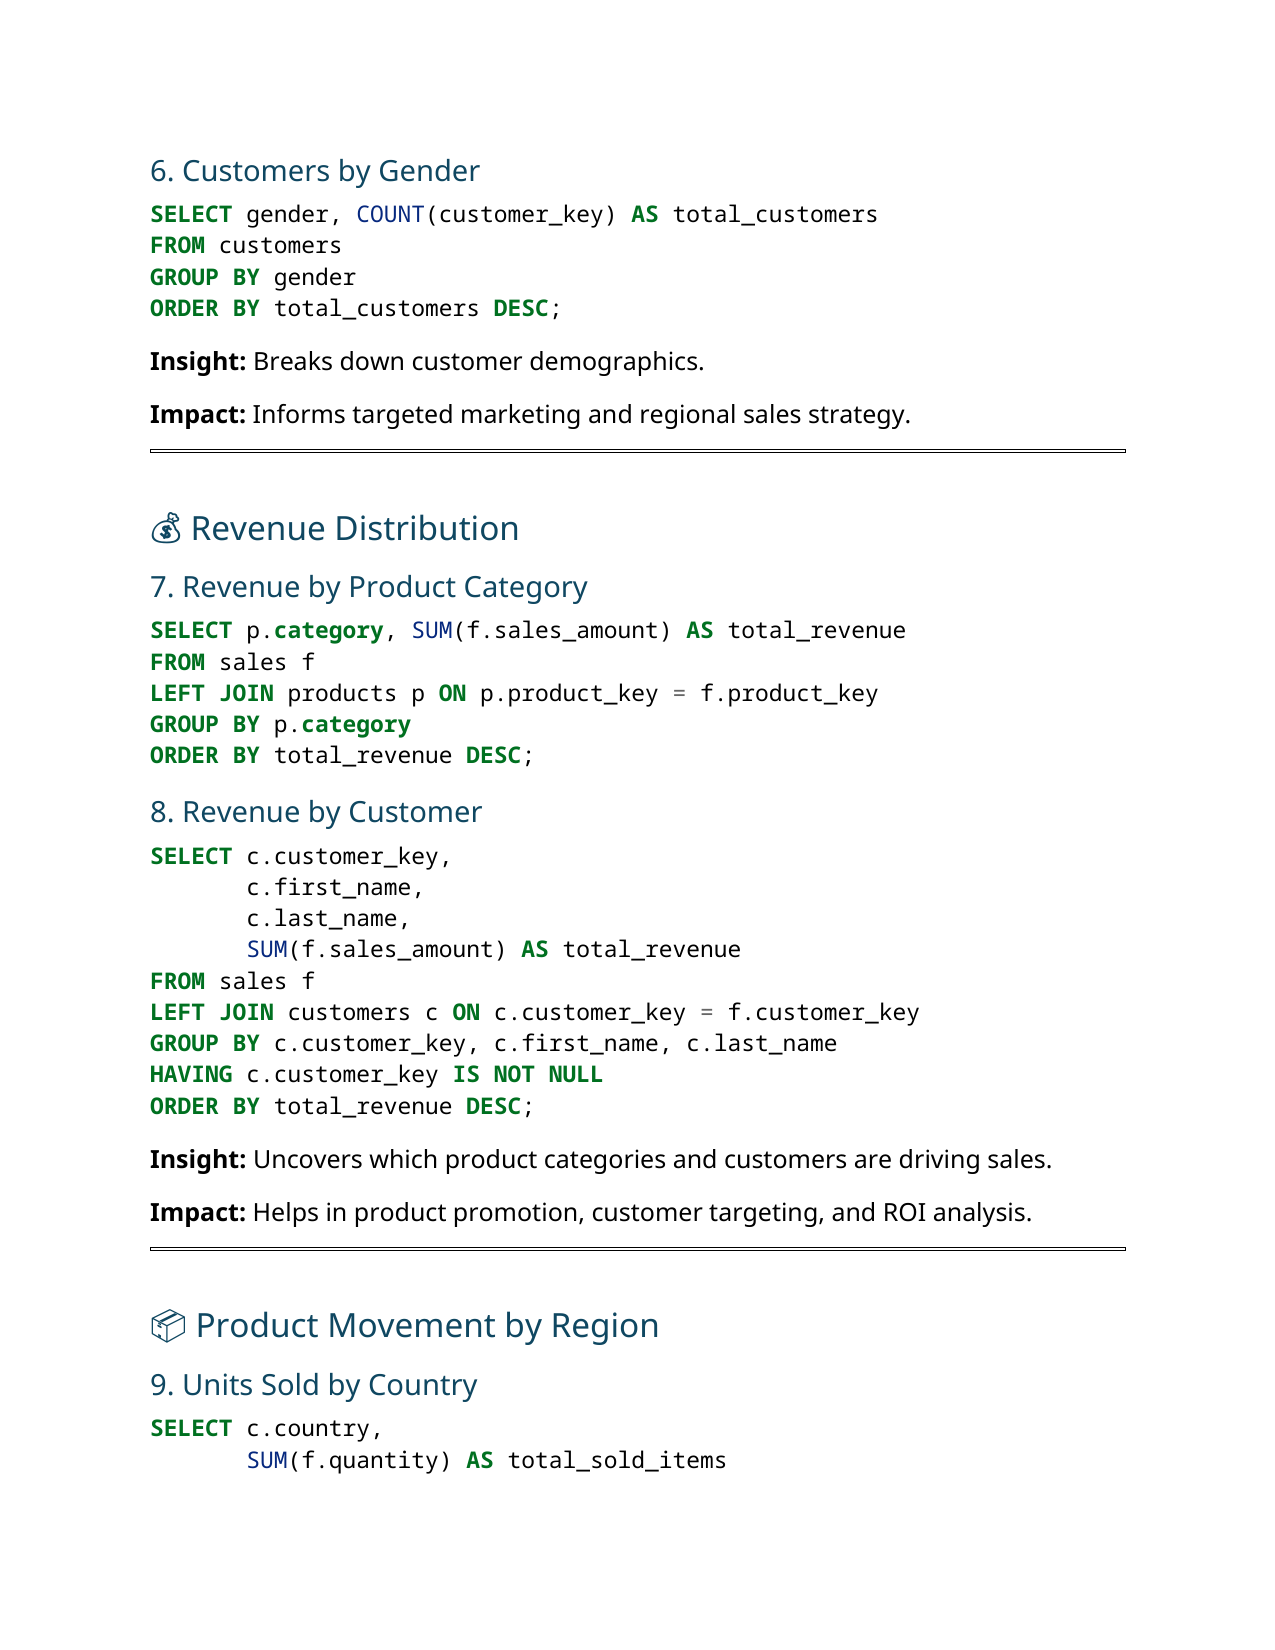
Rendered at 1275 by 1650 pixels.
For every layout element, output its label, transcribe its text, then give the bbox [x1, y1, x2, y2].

text SELECT p.category, SUM(f.sales_amount) AS total_revenue FROM sales f LEFT JOIN products p ON p.product_key = f.product_key GROUP BY p.category ORDER BY total_revenue DESC; [150, 614, 1125, 771]
text SELECT gender, COUNT(customer_key) AS total_customers FROM customers GROUP BY gender ORDER BY total_customers DESC; [150, 198, 1125, 323]
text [150, 1412, 1125, 1475]
subtitle 9. Units Sold by Country [150, 1364, 1125, 1404]
text SELECT c.customer_key, c.first_name, c.last_name, SUM(f.sales_amount) AS total_revenue FROM sales f LEFT JOIN customers c ON c.customer_key = f.customer_key GROUP BY c.customer_key, c.first_name, c.last_name HAVING c.customer_key IS NOT NULL ORDER BY total_revenue DESC; [150, 839, 1125, 1121]
text Impact: Helps in product promotion, customer targeting, and ROI analysis. [150, 1194, 1125, 1228]
text Insight: Breaks down customer demographics. [150, 344, 1125, 378]
subtitle 8. Revenue by Customer [150, 792, 1125, 831]
subtitle 6. Customers by Gender [150, 150, 1125, 190]
text Impact: Informs targeted marketing and regional sales strategy. [150, 397, 1125, 431]
subtitle 💰 Revenue Distribution [150, 504, 1125, 550]
subtitle 📦 Product Movement by Region [150, 1302, 1125, 1348]
text Insight: Uncovers which product categories and customers are driving sales. [150, 1142, 1125, 1176]
subtitle 7. Revenue by Product Category [150, 566, 1125, 606]
